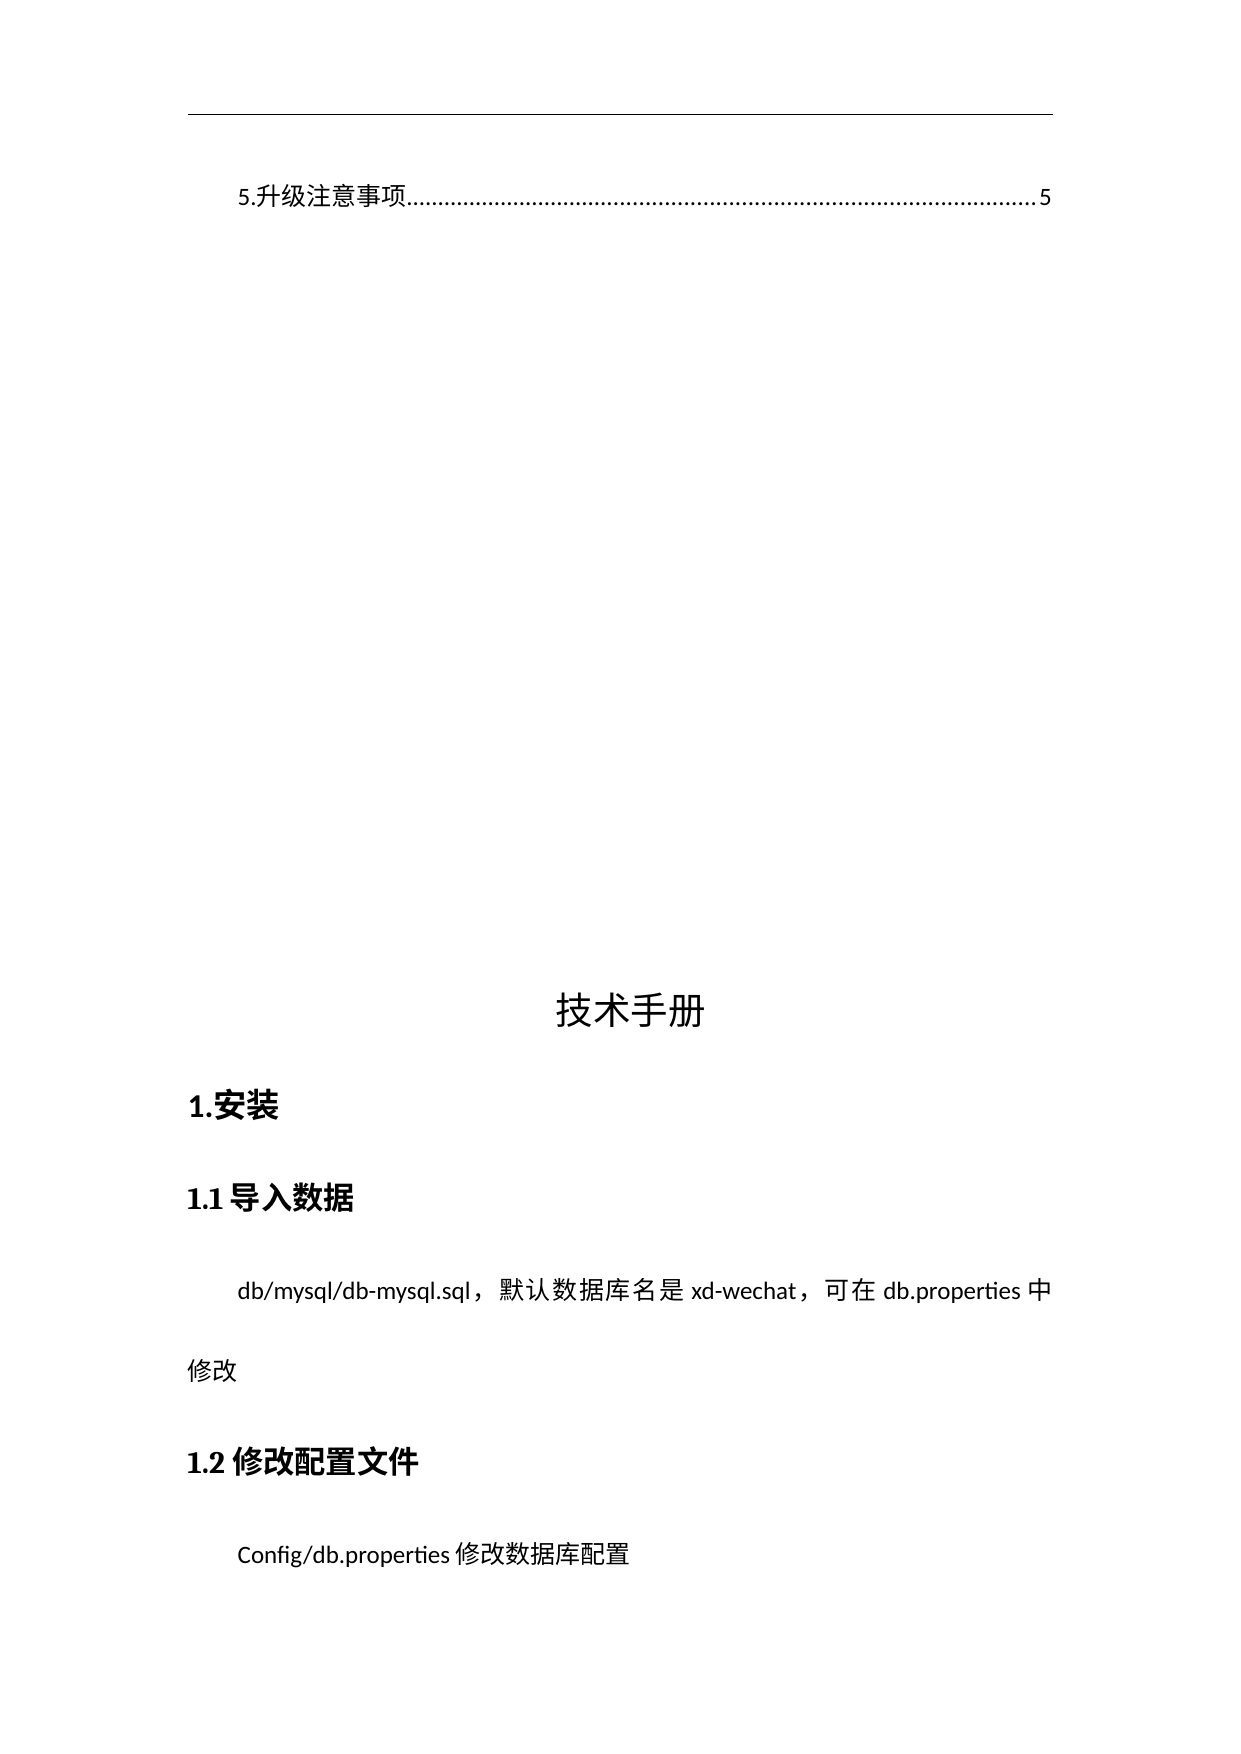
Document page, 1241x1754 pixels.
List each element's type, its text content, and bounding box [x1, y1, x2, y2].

text db/mysql/db-mysql.sql，默认数据库名是xd-wechat，可在db.properties中修改 [187, 1256, 1053, 1402]
subtitle 1.2 修改配置文件 [187, 1428, 1053, 1493]
text Config/db.properties修改数据库配置 [187, 1520, 1053, 1585]
text 技术手册 [187, 976, 1053, 1041]
subtitle 1.1导入数据 [187, 1163, 1053, 1228]
subtitle 1.安装 [187, 1070, 1053, 1135]
